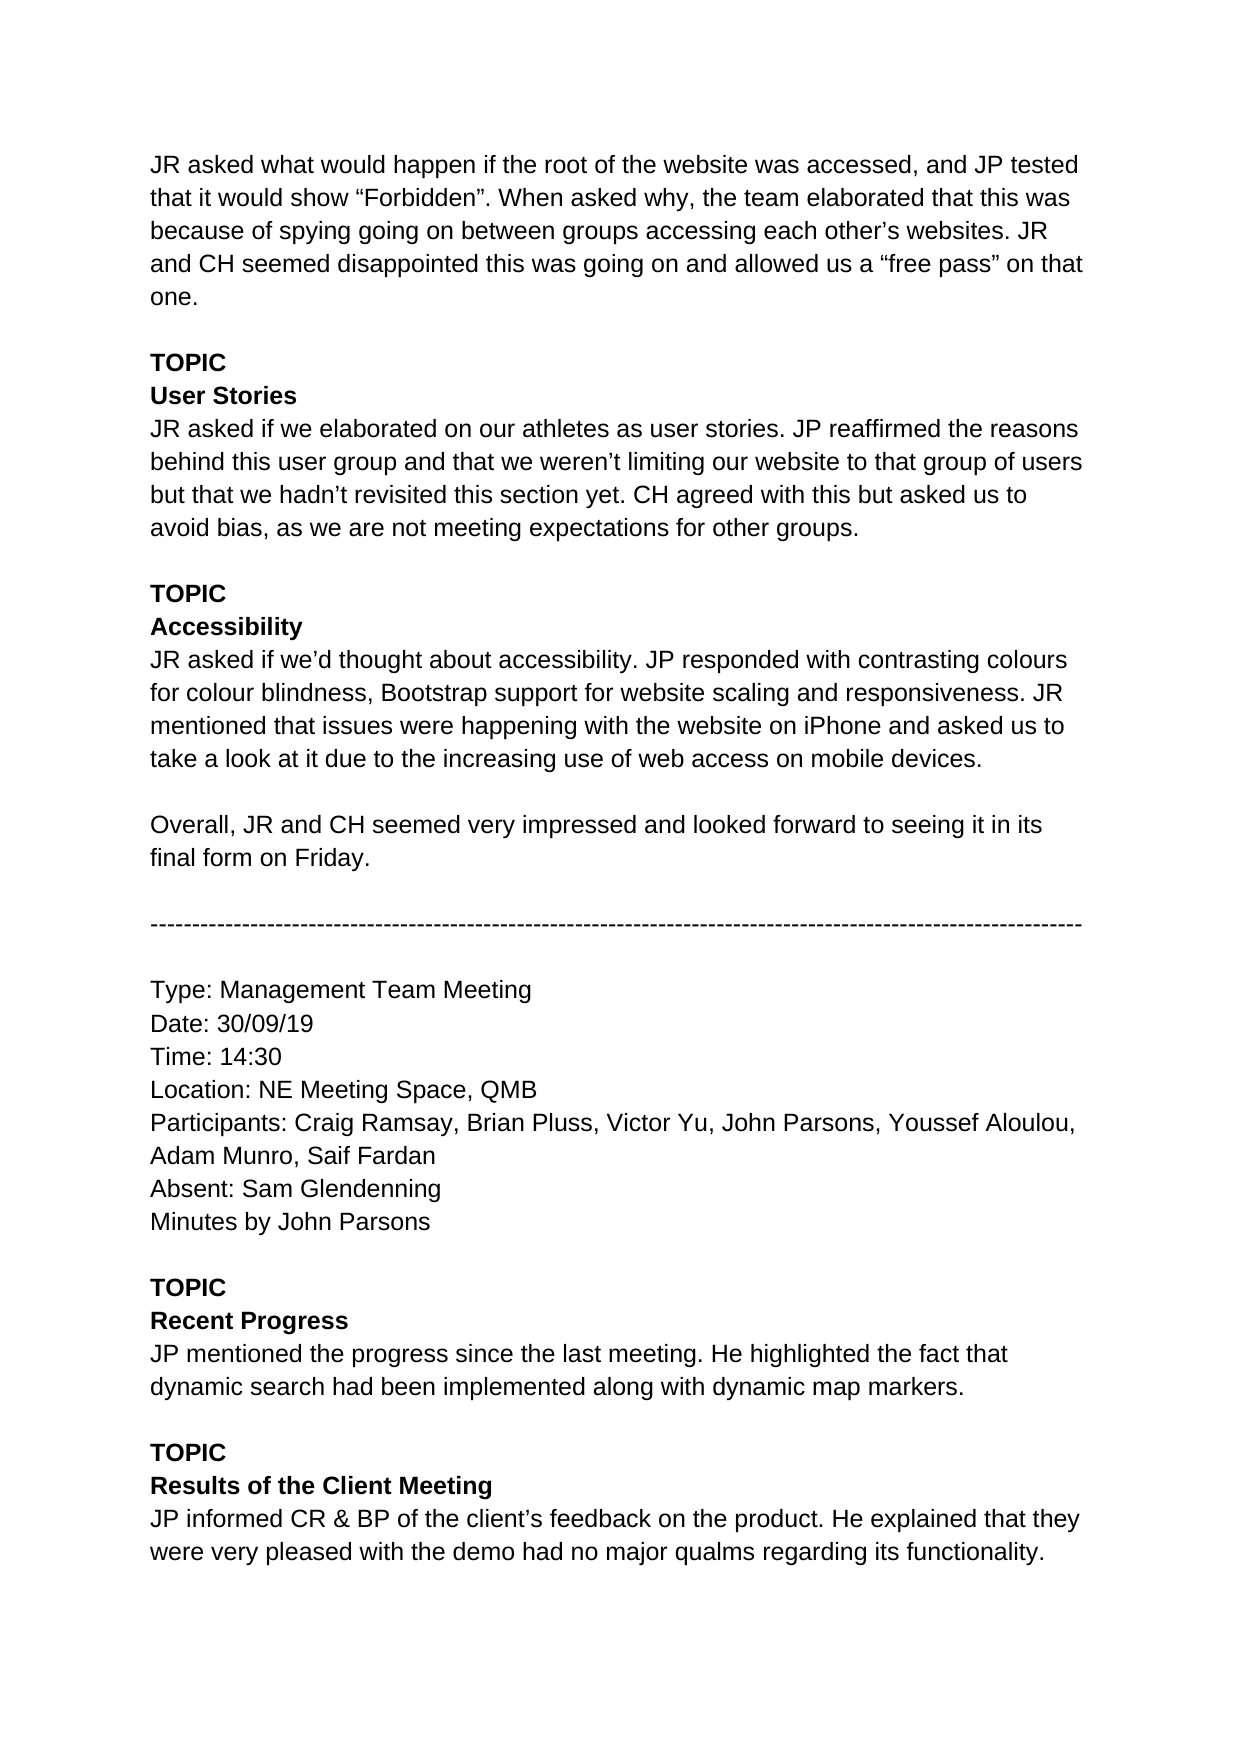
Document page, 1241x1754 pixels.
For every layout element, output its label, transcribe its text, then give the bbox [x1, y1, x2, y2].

text Participants: Craig Ramsay, Brian Pluss, Victor Yu, John Parsons, Youssef Aloulou, Adam Munro, Saif Fardan [150, 1108, 1090, 1169]
text TOPIC [150, 1273, 1090, 1301]
text Date: 30/09/19 [150, 1008, 1090, 1037]
text JP informed CR & BP of the client’s feedback on the product. He explained that they were very pleased with the demo had no major qualms regarding its functionality. [150, 1504, 1090, 1566]
text User Stories [150, 381, 1090, 410]
text Type: Management Team Meeting [150, 976, 1090, 1004]
text Minutes by John Parsons [150, 1207, 1090, 1235]
text Absent: Sam Glendenning [150, 1174, 1090, 1202]
text JP mentioned the progress since the last meeting. He highlighted the fact that dynamic search had been implemented along with dynamic map markers. [150, 1339, 1090, 1401]
text Accessibility [150, 612, 1090, 641]
text JR asked if we elaborated on our athletes as user stories. JP reaffirmed the reasons behind this user group and that we weren’t limiting our website to that group of users but that we hadn’t revisited this section yet. CH agreed with this but asked us to avoid bias, as we are not meeting expectations for other groups. [150, 414, 1090, 542]
text Time: 14:30 [150, 1042, 1090, 1070]
text Overall, JR and CH seemed very impressed and looked forward to seeing it in its final form on Friday. [150, 810, 1090, 872]
text Location: NE Meeting Space, QMB [150, 1074, 1090, 1103]
text TOPIC [150, 579, 1090, 608]
text Recent Progress [150, 1306, 1090, 1334]
text JR asked if we’d thought about accessibility. JP responded with contrasting colours for colour blindness, Bootstrap support for website scaling and responsiveness. JR mentioned that issues were happening with the website on iPhone and asked us to take a look at it due to the increasing use of web access on mobile devices. [150, 645, 1090, 773]
text Results of the Client Meeting [150, 1471, 1090, 1499]
text TOPIC [150, 348, 1090, 377]
text ---------------------------------------------------------------------------------------------------------------- [150, 909, 1090, 938]
text JR asked what would happen if the root of the website was accessed, and JP tested that it would show “Forbidden”. When asked why, the team elaborated that this was because of spying going on between groups accessing each other’s websites. JR and CH seemed disappointed this was going on and allowed us a “free pass” on that one. [150, 150, 1090, 311]
text TOPIC [150, 1438, 1090, 1467]
